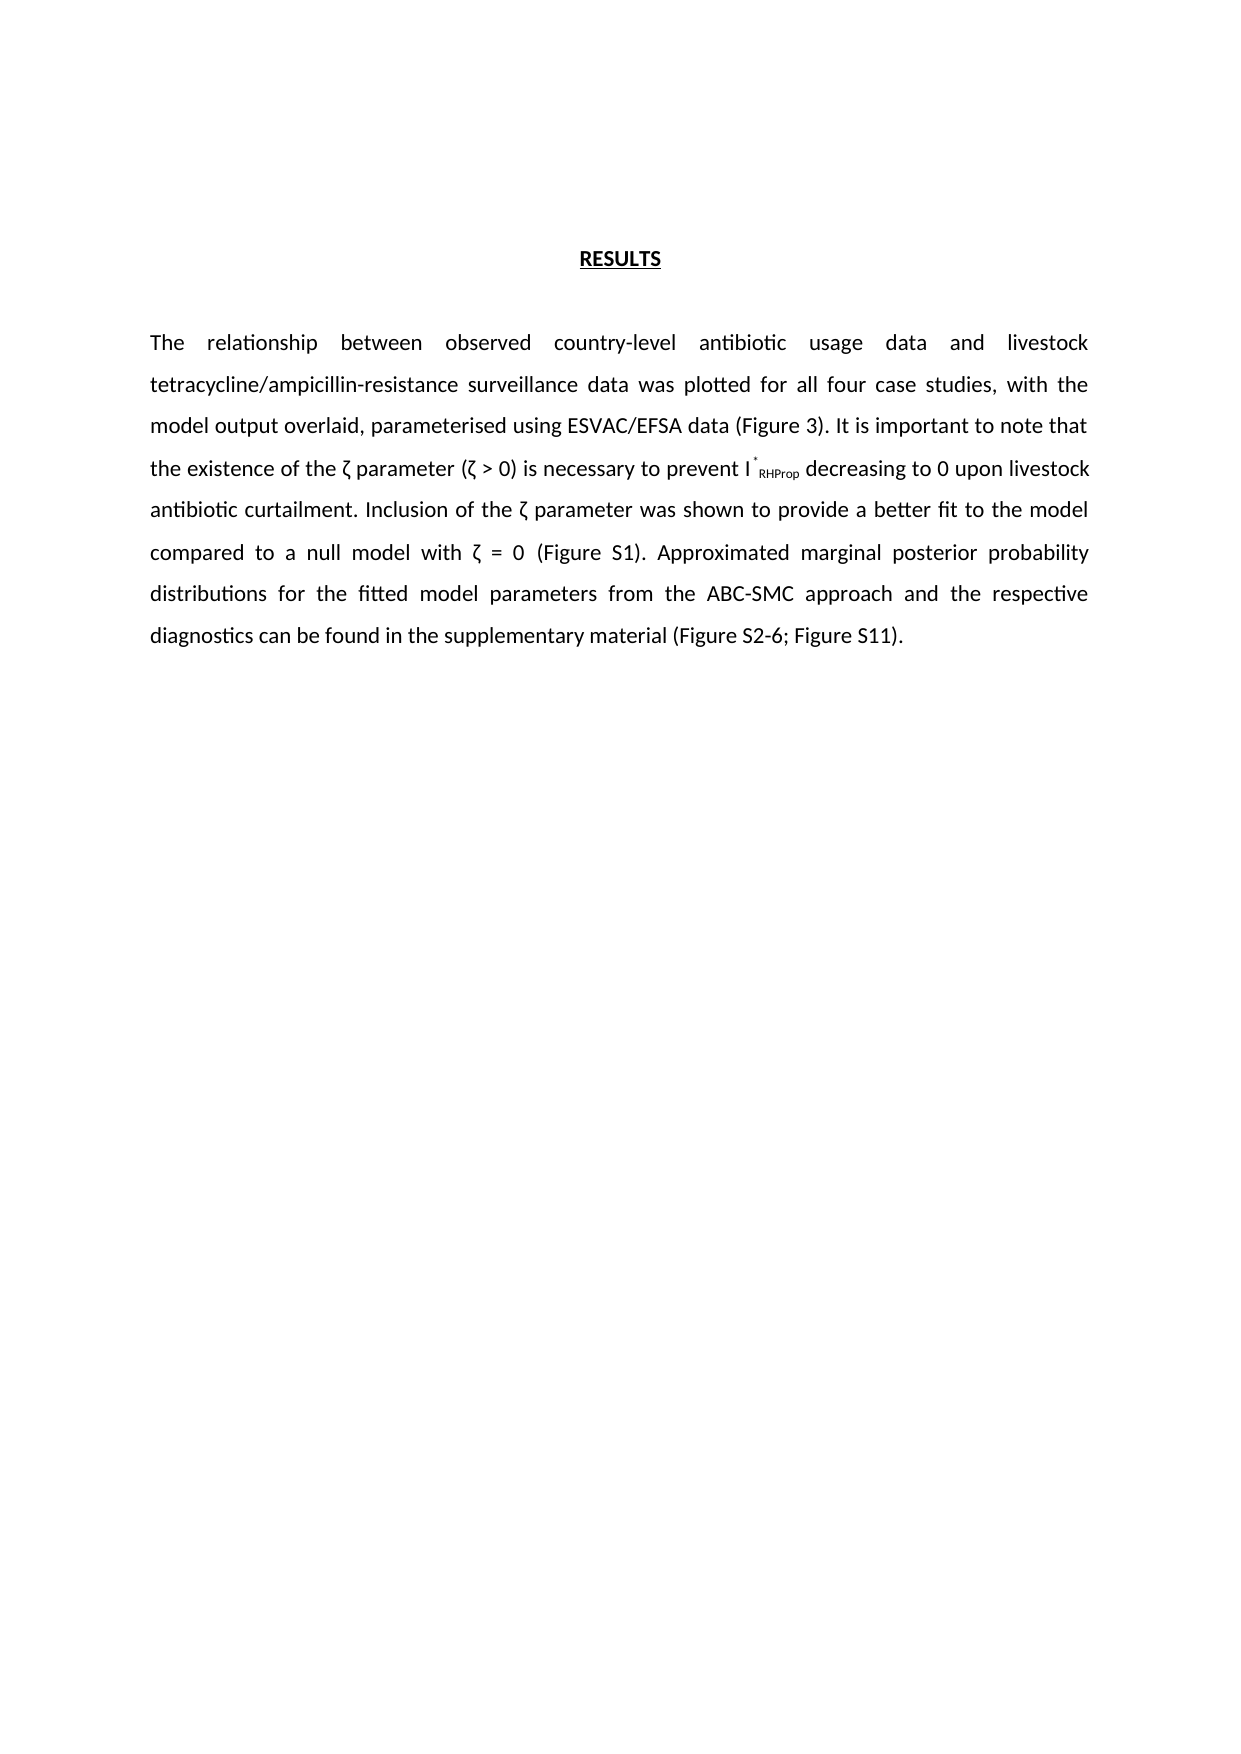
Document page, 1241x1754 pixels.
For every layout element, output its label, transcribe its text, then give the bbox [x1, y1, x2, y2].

text The relationship between observed country-level antibiotic usage data and livestock tetracycline/ampicillin-resistance surveillance data was plotted for all four case studies, with the model output overlaid, parameterised using ESVAC/EFSA data (Figure 3). It is important to note that the existence of the ζ parameter (ζ > 0) is necessary to prevent I*RHProp decreasing to 0 upon livestock antibiotic curtailment. Inclusion of the ζ parameter was shown to provide a better fit to the model compared to a null model with ζ = 0 (Figure S1). Approximated marginal posterior probability distributions for the fitted model parameters from the ABC-SMC approach and the respective diagnostics can be found in the supplementary material (Figure S2-6; Figure S11). [150, 328, 1090, 649]
text RESULTS [150, 244, 1090, 272]
